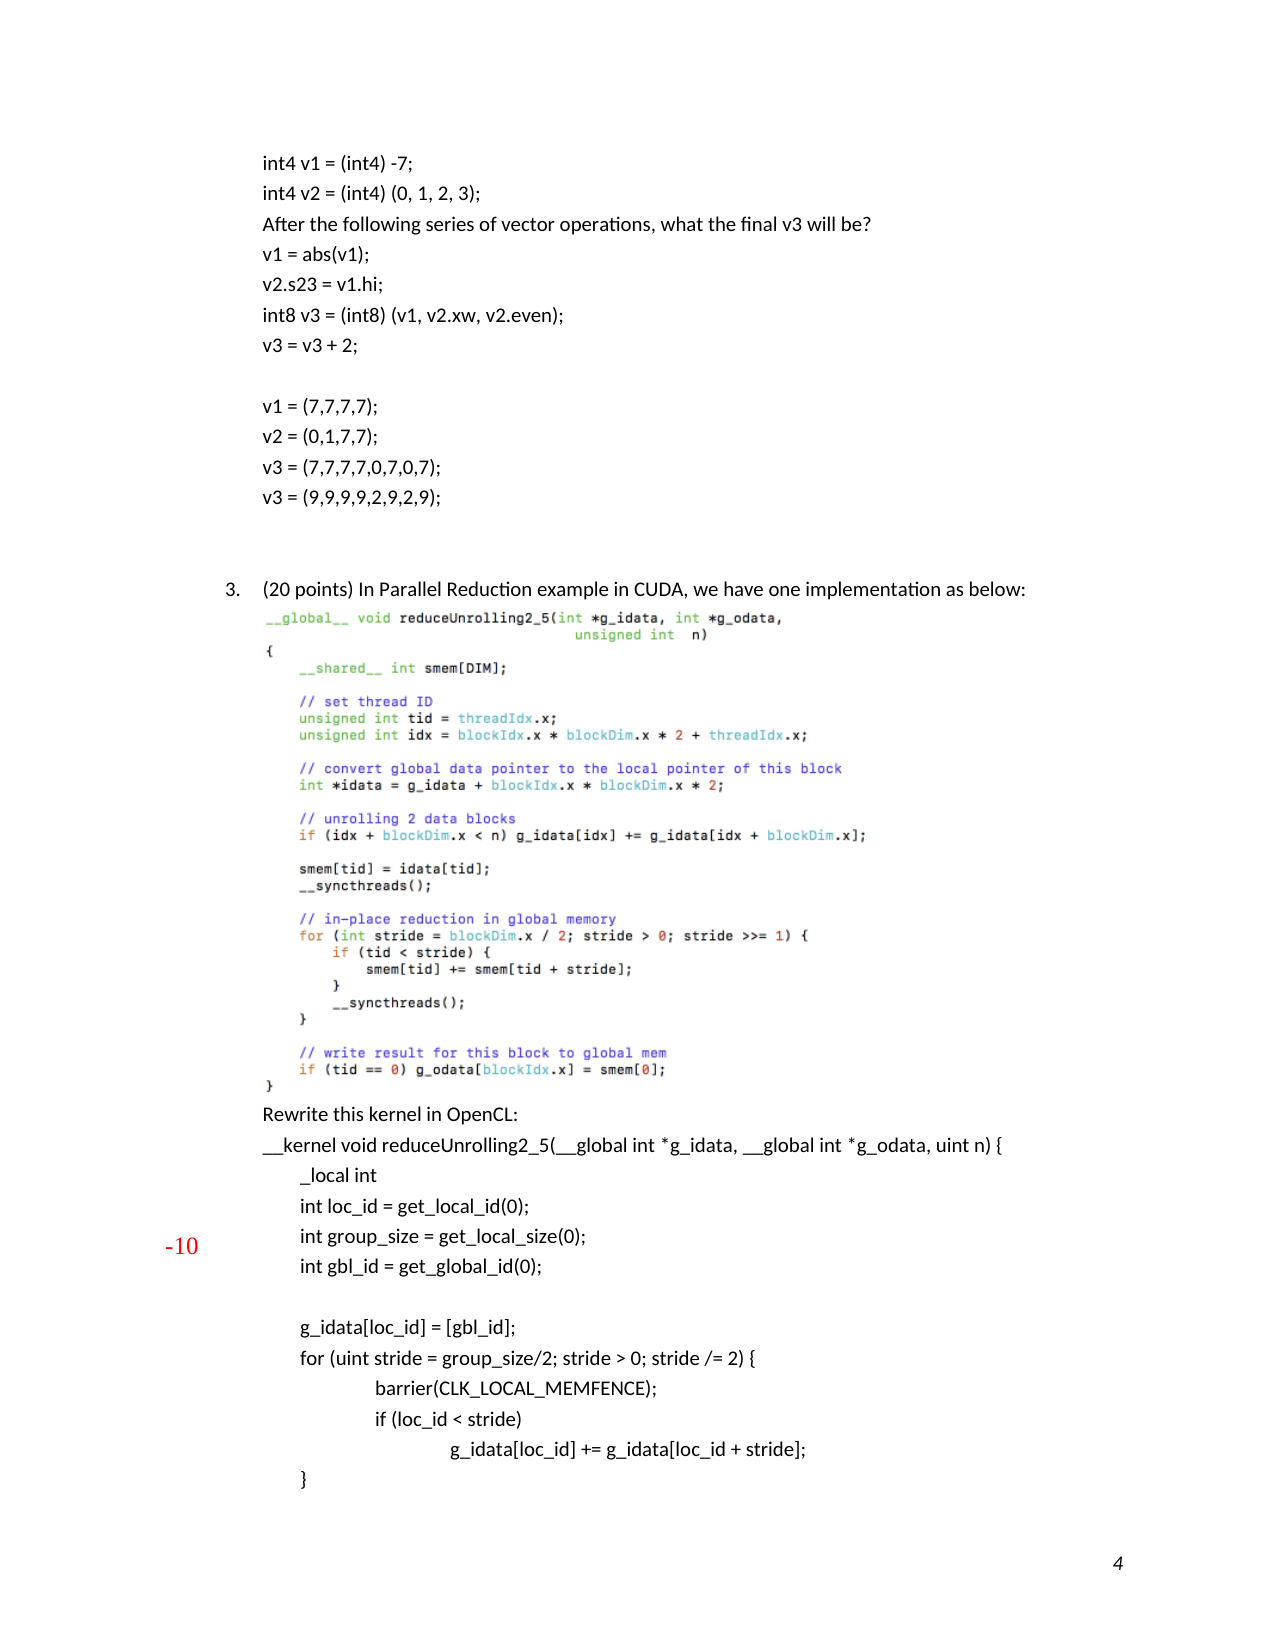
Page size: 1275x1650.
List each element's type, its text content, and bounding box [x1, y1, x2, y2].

list int4 v2 = (int4) (0, 1, 2, 3); [262, 180, 1125, 206]
list int loc_id = get_local_id(0); [262, 1193, 1125, 1218]
list int group_size = get_local_size(0); [262, 1223, 1125, 1249]
list int4 v1 = (int4) -7; [262, 150, 1125, 175]
list for (uint stride = group_size/2; stride > 0; stride /= 2) { [262, 1345, 1125, 1370]
list v2.s23 = v1.hi; [262, 272, 1125, 297]
list (20 points) In Parallel Reduction example in CUDA, we have one implementation as below: [225, 576, 1125, 601]
picture [262, 606, 871, 1097]
list v3 = (9,9,9,9,2,9,2,9); [262, 484, 1125, 510]
list v1 = abs(v1); [262, 241, 1125, 267]
list v2 = (0,1,7,7); [262, 424, 1125, 449]
list g_idata[loc_id] = [gbl_id]; [262, 1314, 1125, 1340]
list int8 v3 = (int8) (v1, v2.xw, v2.even); [262, 302, 1125, 327]
list int gbl_id = get_global_id(0); [262, 1254, 1125, 1279]
list g_idata[loc_id] += g_idata[loc_id + stride]; [262, 1436, 1125, 1462]
list if (loc_id < stride) [262, 1406, 1125, 1431]
list _local int [262, 1162, 1125, 1188]
list v3 = v3 + 2; [262, 332, 1125, 358]
list Rewrite this kernel in OpenCL: [262, 1102, 1125, 1127]
list barrier(CLK_LOCAL_MEMFENCE); [262, 1375, 1125, 1401]
list After the following series of vector operations, what the final v3 will be? [262, 211, 1125, 236]
list v3 = (7,7,7,7,0,7,0,7); [262, 454, 1125, 479]
list v1 = (7,7,7,7); [262, 393, 1125, 419]
list __kernel void reduceUnrolling2_5(__global int *g_idata, __global int *g_odata, uint n) { [262, 1132, 1125, 1157]
list } [262, 1467, 1125, 1492]
